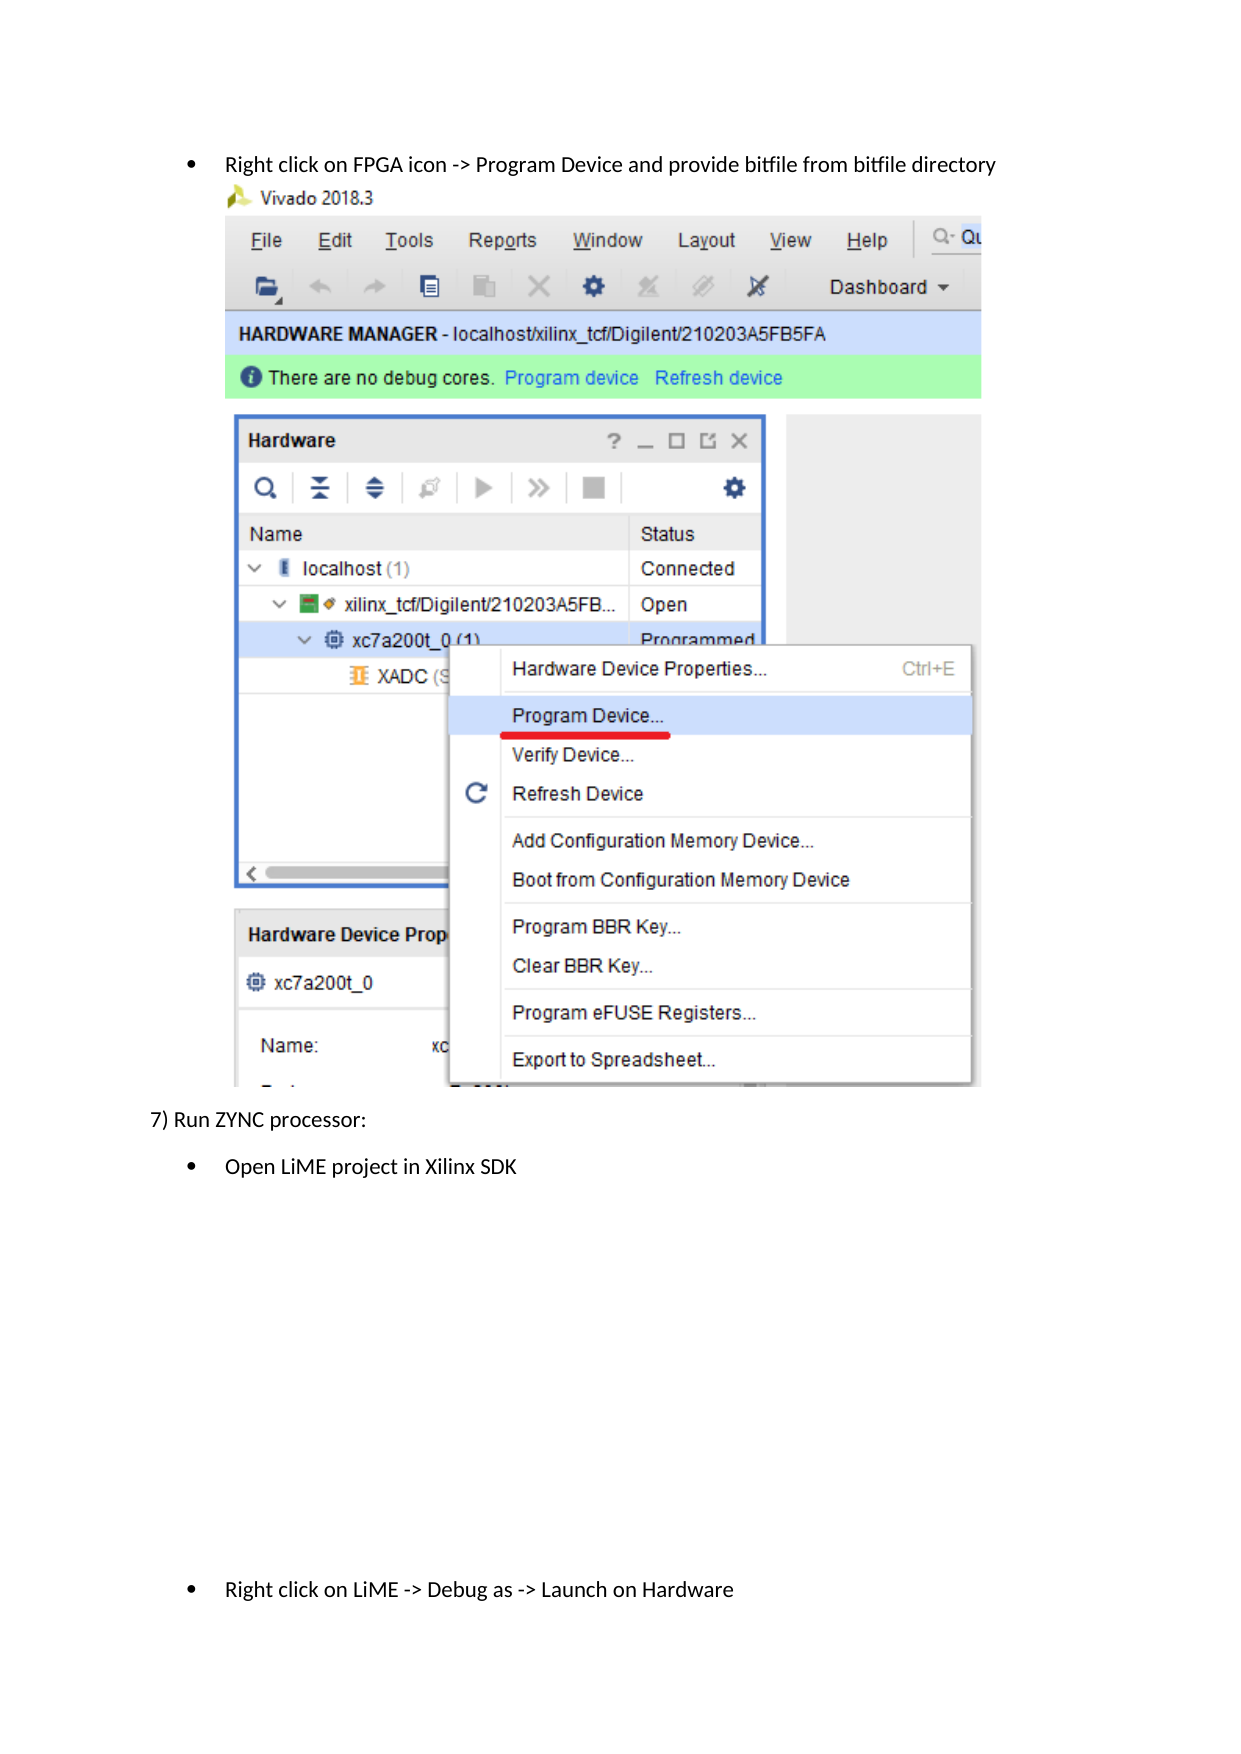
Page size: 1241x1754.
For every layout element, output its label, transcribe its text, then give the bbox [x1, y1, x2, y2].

text 7) Run ZYNC processor: [150, 1105, 1090, 1133]
picture [225, 180, 982, 1087]
list Right click on FPGA icon -> Program Device and provide bitfile from bitfile directory [187, 150, 1090, 178]
list Open LiME project in Xilinx SDK [187, 1152, 1090, 1180]
list Right click on LiME -> Debug as -> Launch on Hardware [187, 1575, 1090, 1603]
